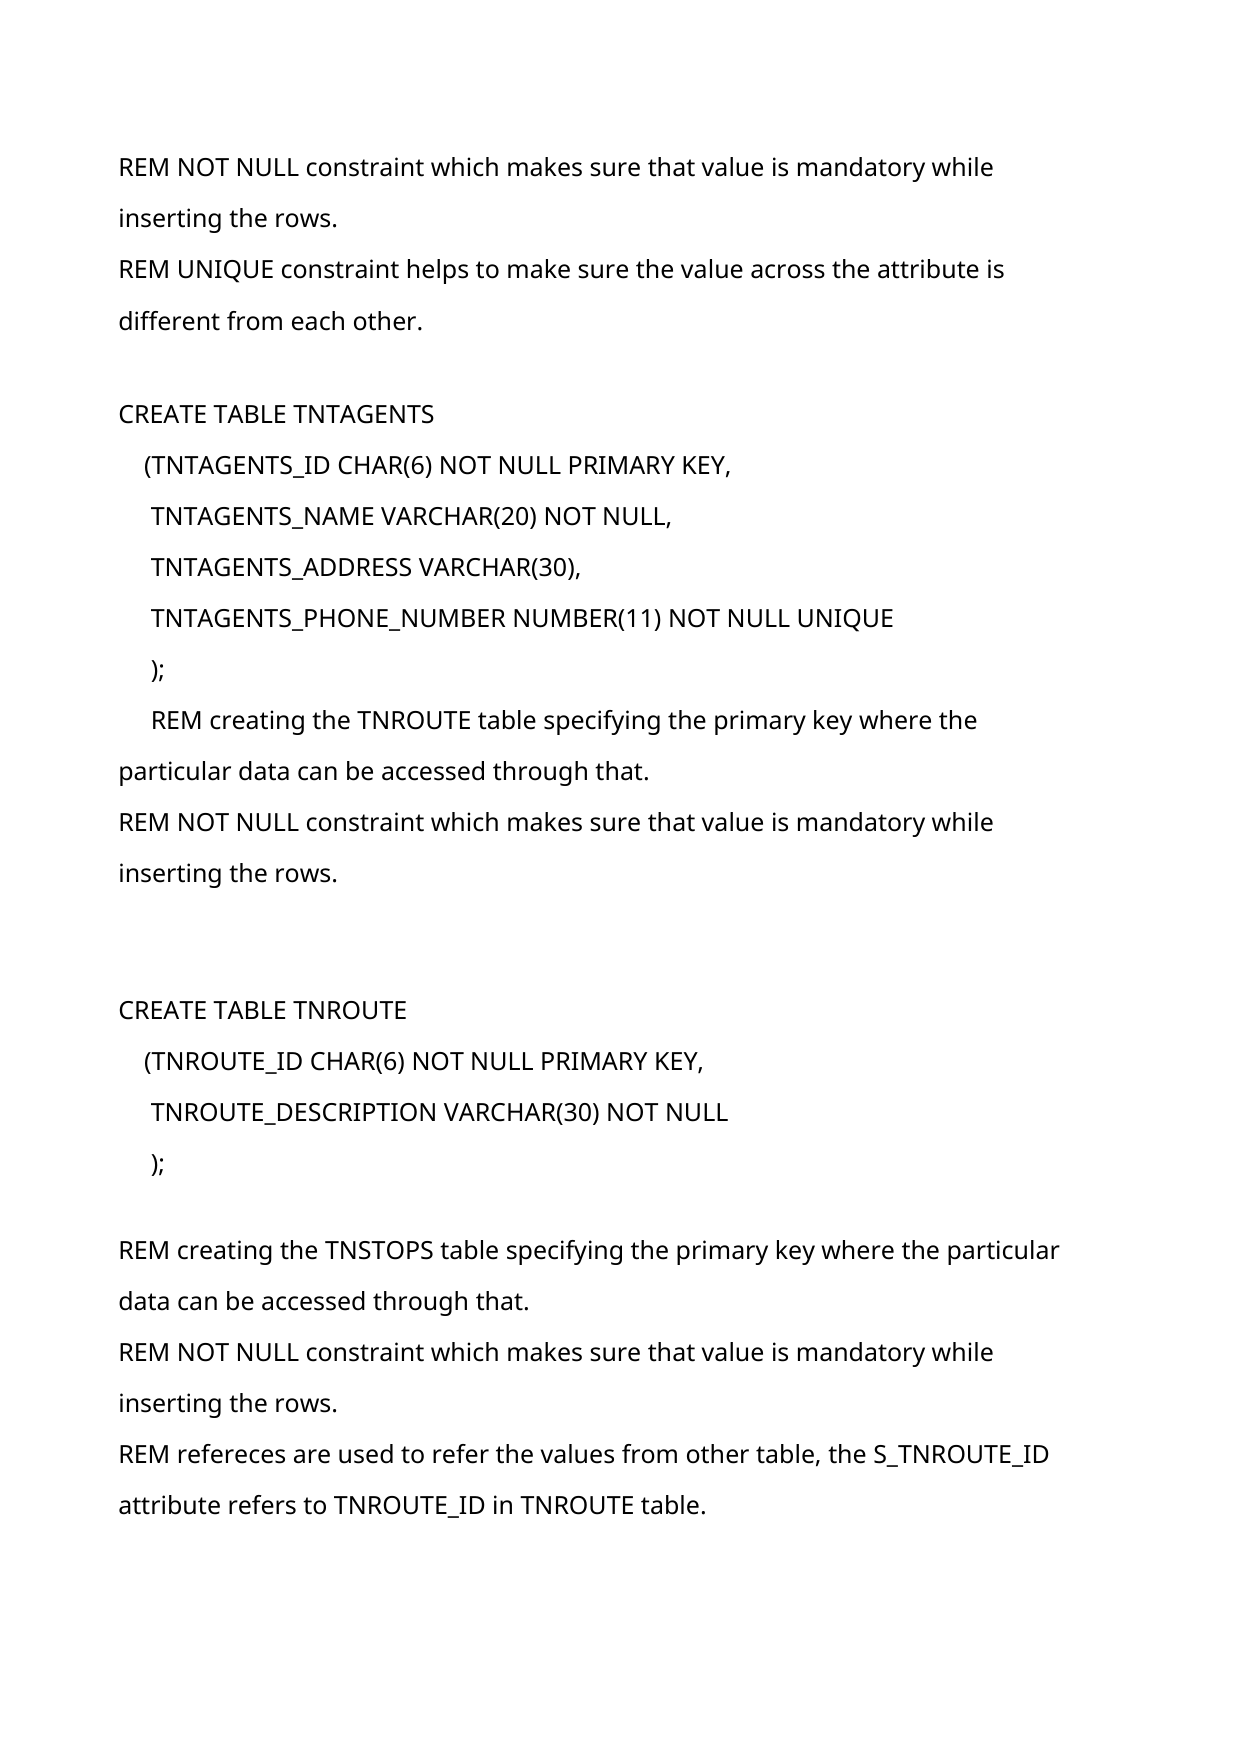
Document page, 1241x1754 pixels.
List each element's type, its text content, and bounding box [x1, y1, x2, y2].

text (TNROUTE_ID CHAR(6) NOT NULL PRIMARY KEY, [118, 1043, 1090, 1077]
text REM UNIQUE constraint helps to make sure the value across the attribute is different from each other. [118, 252, 1090, 337]
text REM NOT NULL constraint which makes sure that value is mandatory while inserting the rows. [118, 805, 1090, 890]
text REM refereces are used to refer the values from other table, the S_TNROUTE_ID attribute refers to TNROUTE_ID in TNROUTE table. [118, 1437, 1090, 1522]
text (TNTAGENTS_ID CHAR(6) NOT NULL PRIMARY KEY, [118, 448, 1090, 482]
text ); [118, 652, 1090, 686]
text TNTAGENTS_PHONE_NUMBER NUMBER(11) NOT NULL UNIQUE [118, 601, 1090, 635]
text REM creating the TNROUTE table specifying the primary key where the particular data can be accessed through that. [118, 703, 1090, 788]
text TNTAGENTS_ADDRESS VARCHAR(30), [118, 550, 1090, 584]
text TNTAGENTS_NAME VARCHAR(20) NOT NULL, [118, 499, 1090, 533]
text REM NOT NULL constraint which makes sure that value is mandatory while inserting the rows. [118, 150, 1090, 235]
text REM NOT NULL constraint which makes sure that value is mandatory while inserting the rows. [118, 1335, 1090, 1420]
text CREATE TABLE TNTAGENTS [118, 397, 1090, 431]
text TNROUTE_DESCRIPTION VARCHAR(30) NOT NULL [118, 1094, 1090, 1128]
text CREATE TABLE TNROUTE [118, 992, 1090, 1026]
text REM creating the TNSTOPS table specifying the primary key where the particular data can be accessed through that. [118, 1233, 1090, 1318]
text ); [118, 1146, 1090, 1179]
